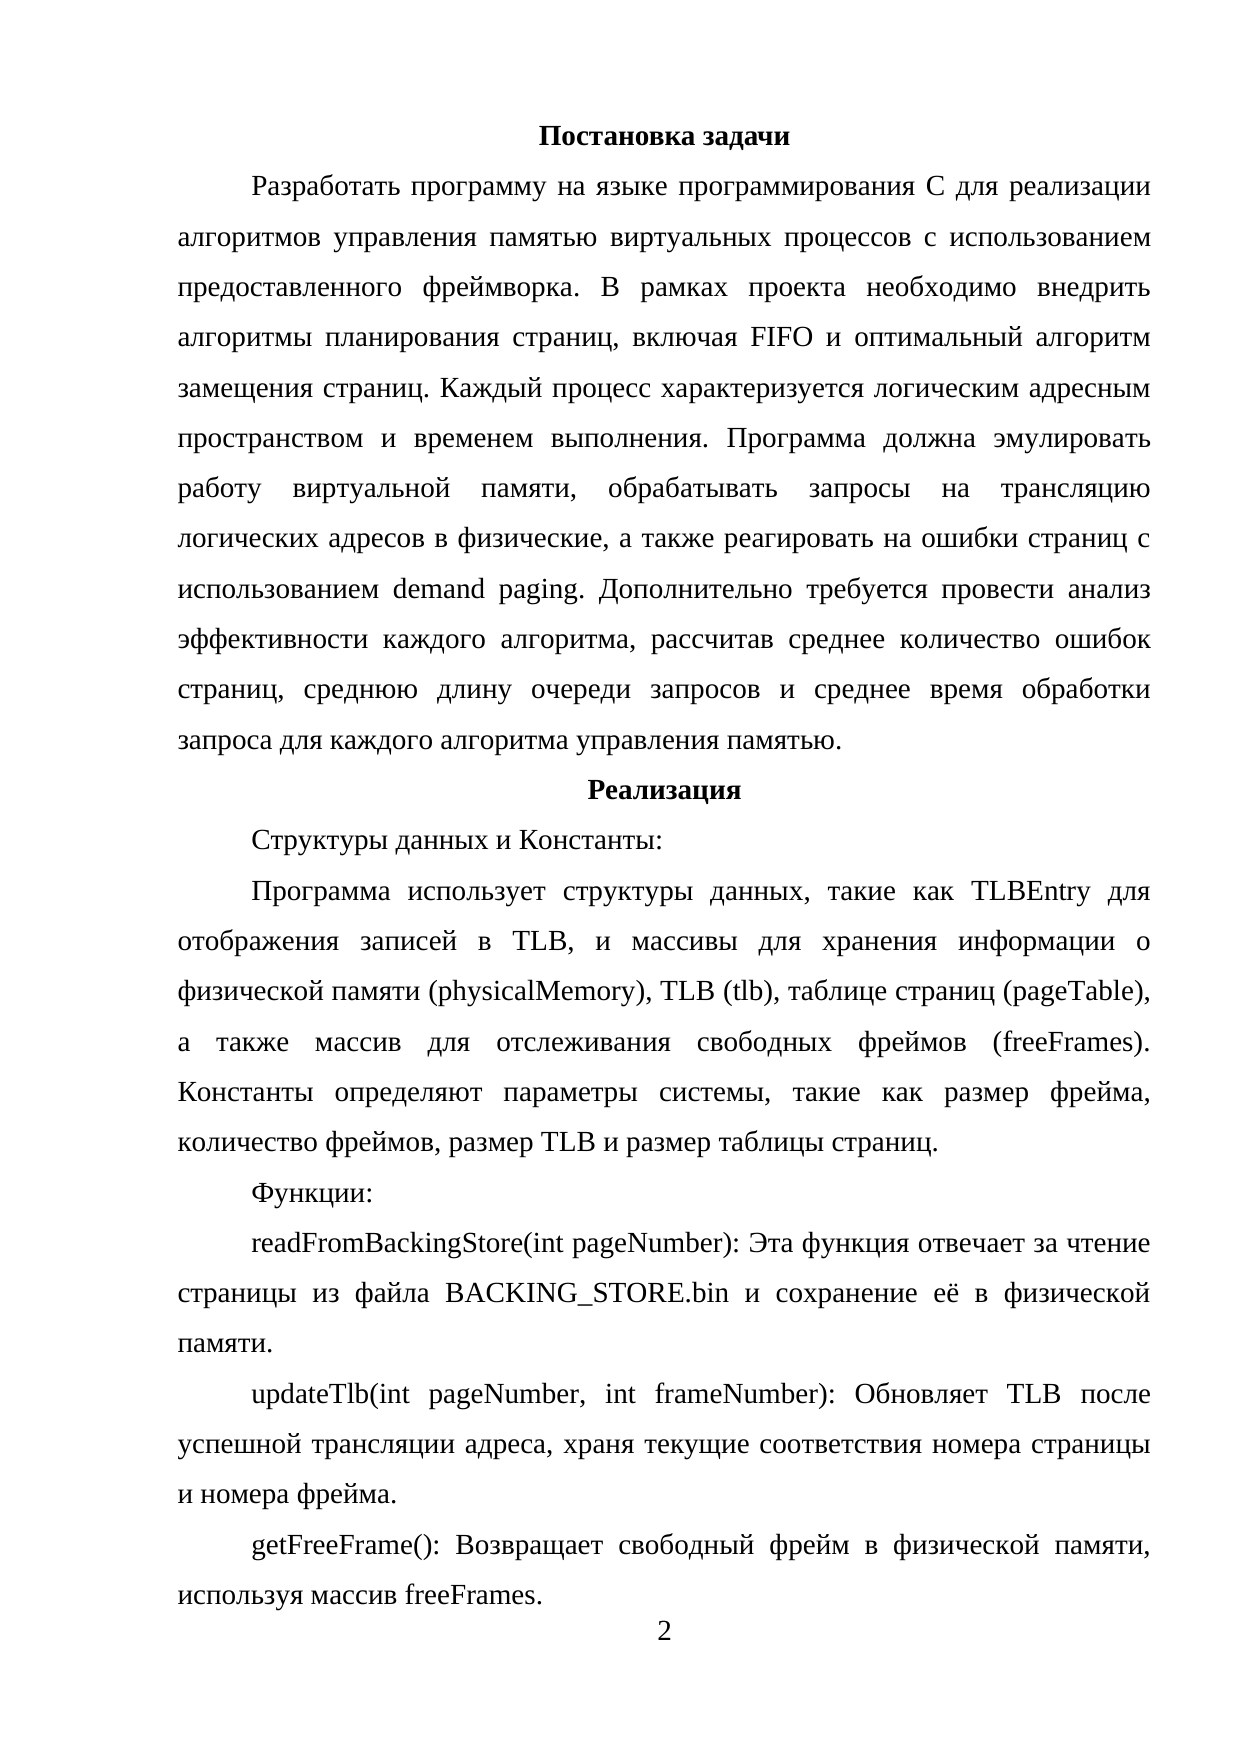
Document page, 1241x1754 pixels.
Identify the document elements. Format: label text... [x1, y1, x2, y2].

text Функции: [177, 1175, 1152, 1208]
text updateTlb(int pageNumber, int frameNumber): Обновляет TLB после успешной трансляции адреса, храня текущие соответствия номера страницы и номера фрейма. [177, 1376, 1152, 1510]
subtitle Постановка задачи [177, 118, 1152, 152]
subtitle Реализация [177, 772, 1152, 806]
text Программа использует структуры данных, такие как TLBEntry для отображения записей в TLB, и массивы для хранения информации о физической памяти (physicalMemory), TLB (tlb), таблице страниц (pageTable), а также массив для отслеживания свободных фреймов (freeFrames). Константы определяют параметры системы, такие как размер фрейма, количество фреймов, размер TLB и размер таблицы страниц. [177, 873, 1152, 1158]
text Разработать программу на языке программирования C для реализации алгоритмов управления памятью виртуальных процессов с использованием предоставленного фреймворка. В рамках проекта необходимо внедрить алгоритмы планирования страниц, включая FIFO и оптимальный алгоритм замещения страниц. Каждый процесс характеризуется логическим адресным пространством и временем выполнения. Программа должна эмулировать работу виртуальной памяти, обрабатывать запросы на трансляцию логических адресов в физические, а также реагировать на ошибки страниц с использованием demand paging. Дополнительно требуется провести анализ эффективности каждого алгоритма, рассчитав среднее количество ошибок страниц, среднюю длину очереди запросов и среднее время обработки запроса для каждого алгоритма управления памятью. [177, 168, 1152, 755]
text readFromBackingStore(int pageNumber): Эта функция отвечает за чтение страницы из файла BACKING_STORE.bin и сохранение её в физической памяти. [177, 1225, 1152, 1359]
text getFreeFrame(): Возвращает свободный фрейм в физической памяти, используя массив freeFrames. [177, 1527, 1152, 1611]
text Структуры данных и Константы: [177, 822, 1152, 856]
